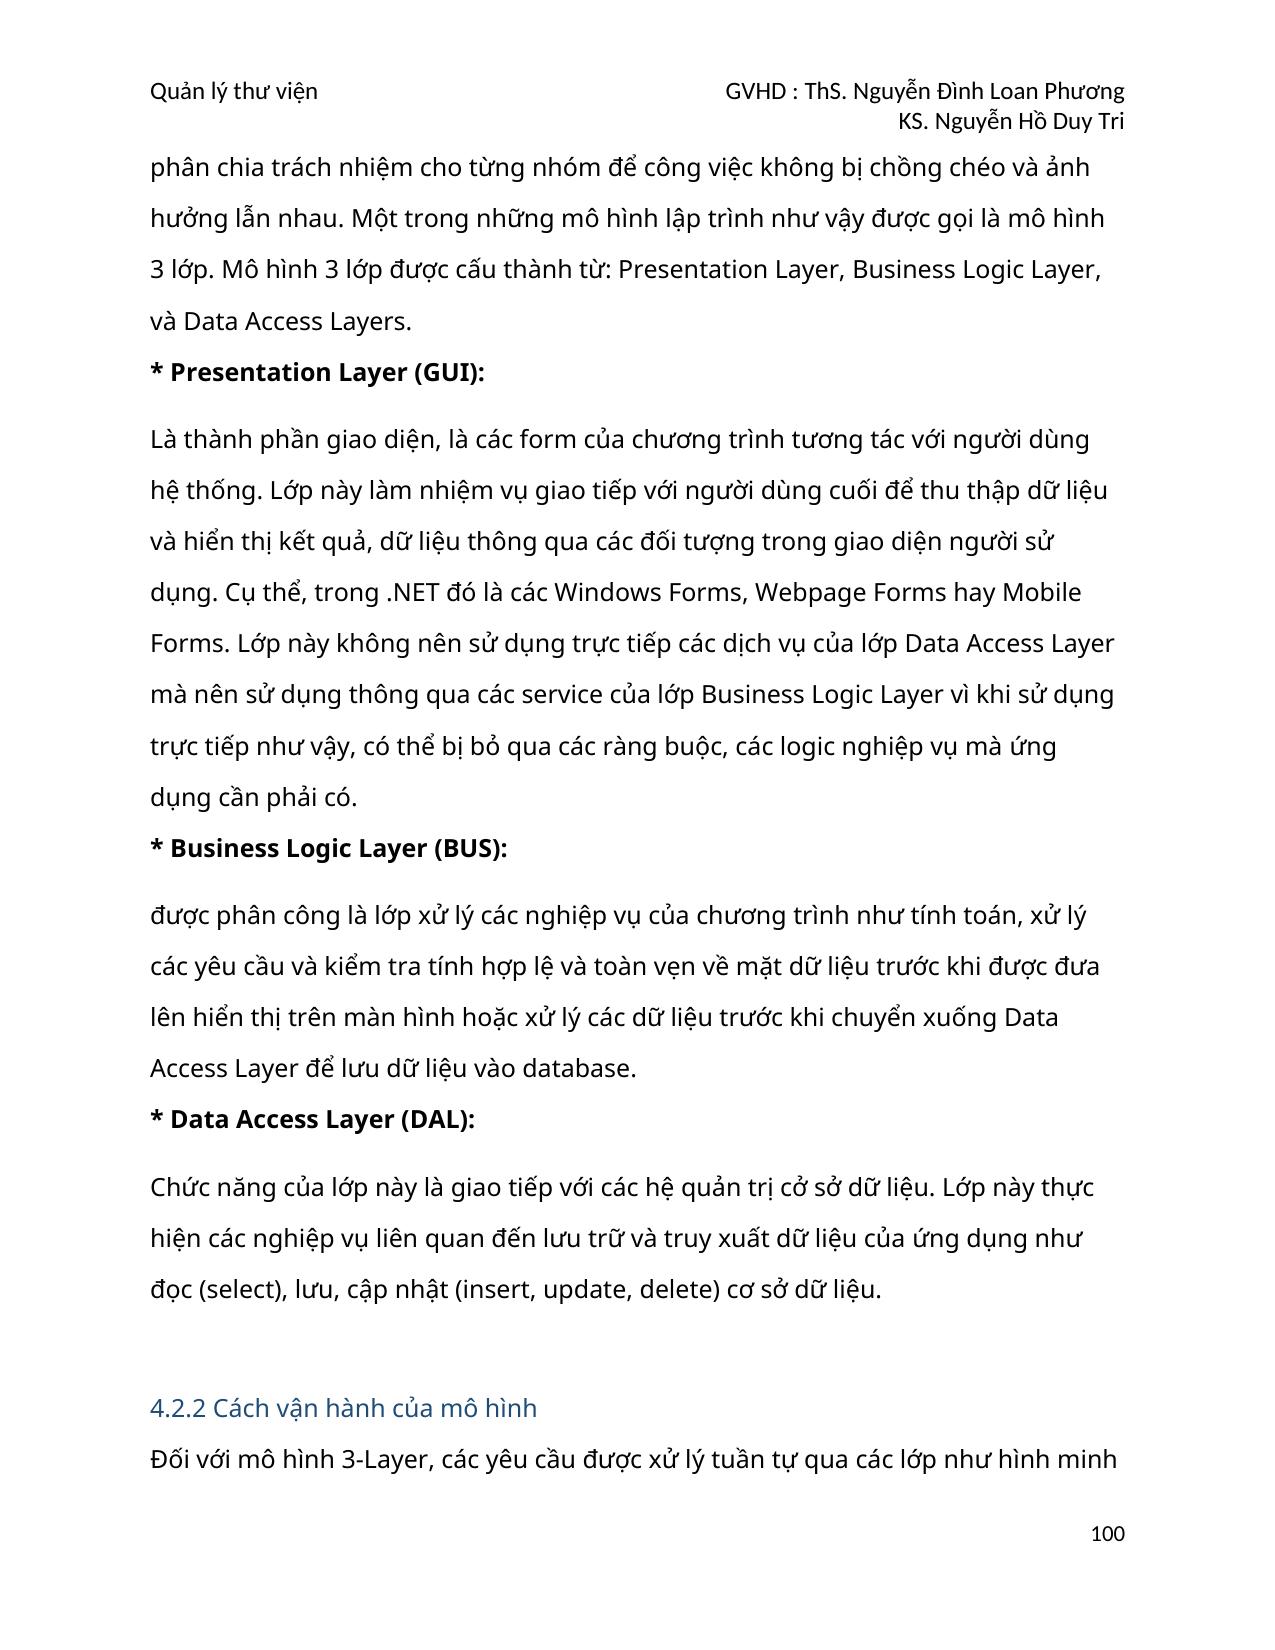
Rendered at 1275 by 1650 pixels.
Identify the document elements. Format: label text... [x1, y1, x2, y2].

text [150, 150, 1125, 388]
text được phân công là lớp xử lý các nghiệp vụ của chương trình như tính toán, xử lý các yêu cầu và kiểm tra tính hợp lệ và toàn vẹn về mặt dữ liệu trước khi được đưa lên hiển thị trên màn hình hoặc xử lý các dữ liệu trước khi chuyển xuống Data Access Layer để lưu dữ liệu vào database. * Data Access Layer (DAL): [150, 898, 1125, 1136]
text Là thành phần giao diện, là các form của chương trình tương tác với người dùng hệ thống. Lớp này làm nhiệm vụ giao tiếp với người dùng cuối để thu thập dữ liệu và hiển thị kết quả, dữ liệu thông qua các đối tượng trong giao diện người sử dụng. Cụ thể, trong .NET đó là các Windows Forms, Webpage Forms hay Mobile Forms. Lớp này không nên sử dụng trực tiếp các dịch vụ của lớp Data Access Layer mà nên sử dụng thông qua các service của lớp Business Logic Layer vì khi sử dụng trực tiếp như vậy, có thể bị bỏ qua các ràng buộc, các logic nghiệp vụ mà ứng dụng cần phải có. * Business Logic Layer (BUS): [150, 422, 1125, 864]
text Chức năng của lớp này là giao tiếp với các hệ quản trị cở sở dữ liệu. Lớp này thực hiện các nghiệp vụ liên quan đến lưu trữ và truy xuất dữ liệu của ứng dụng như đọc (select), lưu, cập nhật (insert, update, delete) cơ sở dữ liệu. [150, 1170, 1125, 1306]
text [150, 1339, 1125, 1476]
